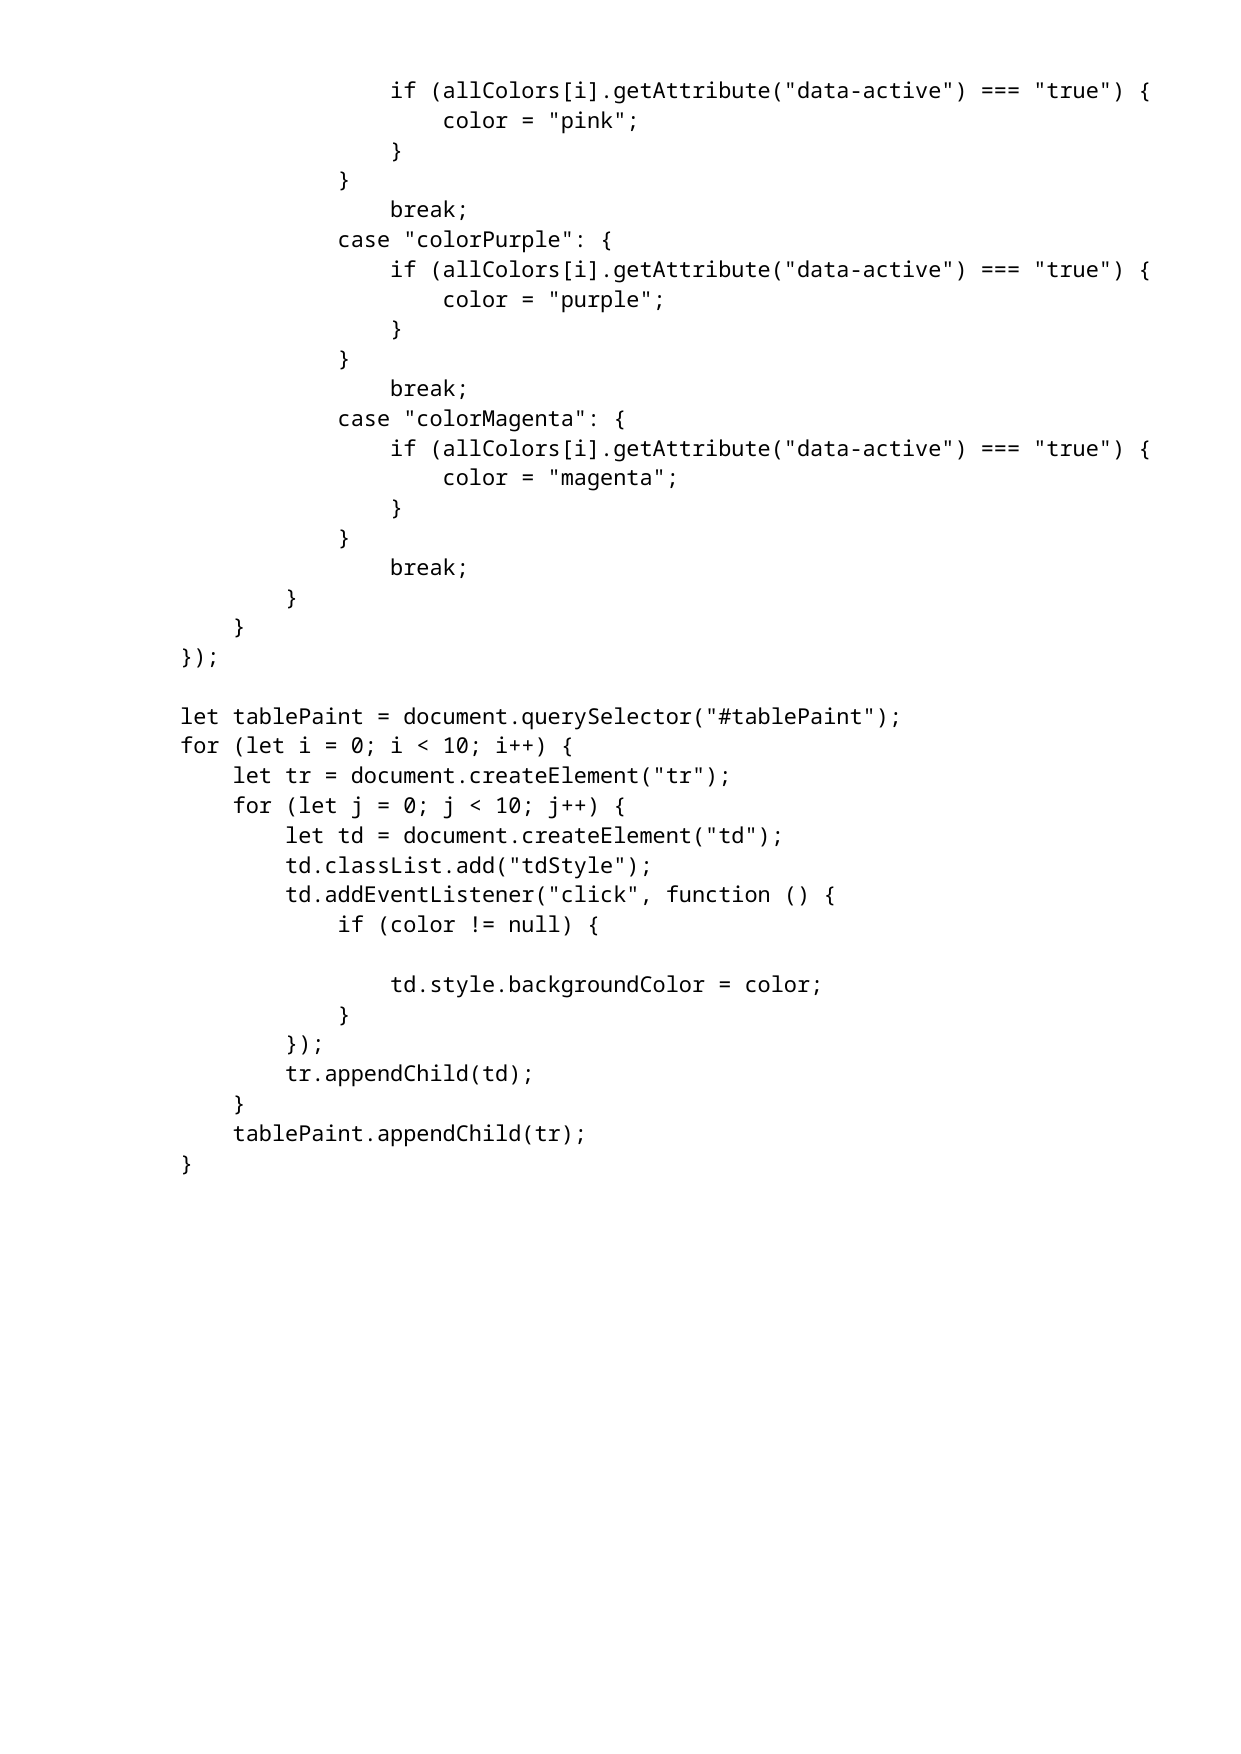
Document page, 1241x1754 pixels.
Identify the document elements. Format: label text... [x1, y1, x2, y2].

text break; [75, 194, 1165, 224]
text for (let j = 0; j < 10; j++) { [75, 790, 1165, 820]
text for (let i = 0; i < 10; i++) { [75, 730, 1165, 760]
text } [75, 522, 1165, 552]
text color = "pink"; [75, 105, 1165, 134]
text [75, 75, 1165, 105]
text color = "magenta"; [75, 462, 1165, 492]
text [75, 432, 1165, 462]
text if (color != null) { [75, 909, 1165, 939]
text }); [75, 641, 1165, 671]
text td.classList.add("tdStyle"); [75, 849, 1165, 879]
text tablePaint.appendChild(tr); [75, 1118, 1165, 1147]
text break; [75, 373, 1165, 403]
text case "colorMagenta": { [75, 403, 1165, 432]
text } [75, 1147, 1165, 1177]
text td.addEventListener("click", function () { [75, 879, 1165, 909]
text } [75, 581, 1165, 611]
text let tr = document.createElement("tr"); [75, 760, 1165, 790]
text } [75, 492, 1165, 522]
text } [75, 134, 1165, 164]
text let td = document.createElement("td"); [75, 820, 1165, 849]
text } [75, 164, 1165, 194]
text } [75, 313, 1165, 343]
text } [75, 343, 1165, 373]
text } [75, 1088, 1165, 1118]
text td.style.backgroundColor = color; [75, 969, 1165, 998]
text let tablePaint = document.querySelector("#tablePaint"); [75, 701, 1165, 730]
text } [75, 998, 1165, 1028]
text }); [75, 1028, 1165, 1058]
text tr.appendChild(td); [75, 1058, 1165, 1088]
text case "colorPurple": { [75, 224, 1165, 254]
text color = "purple"; [75, 283, 1165, 313]
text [75, 254, 1165, 283]
text } [75, 611, 1165, 641]
text break; [75, 552, 1165, 581]
